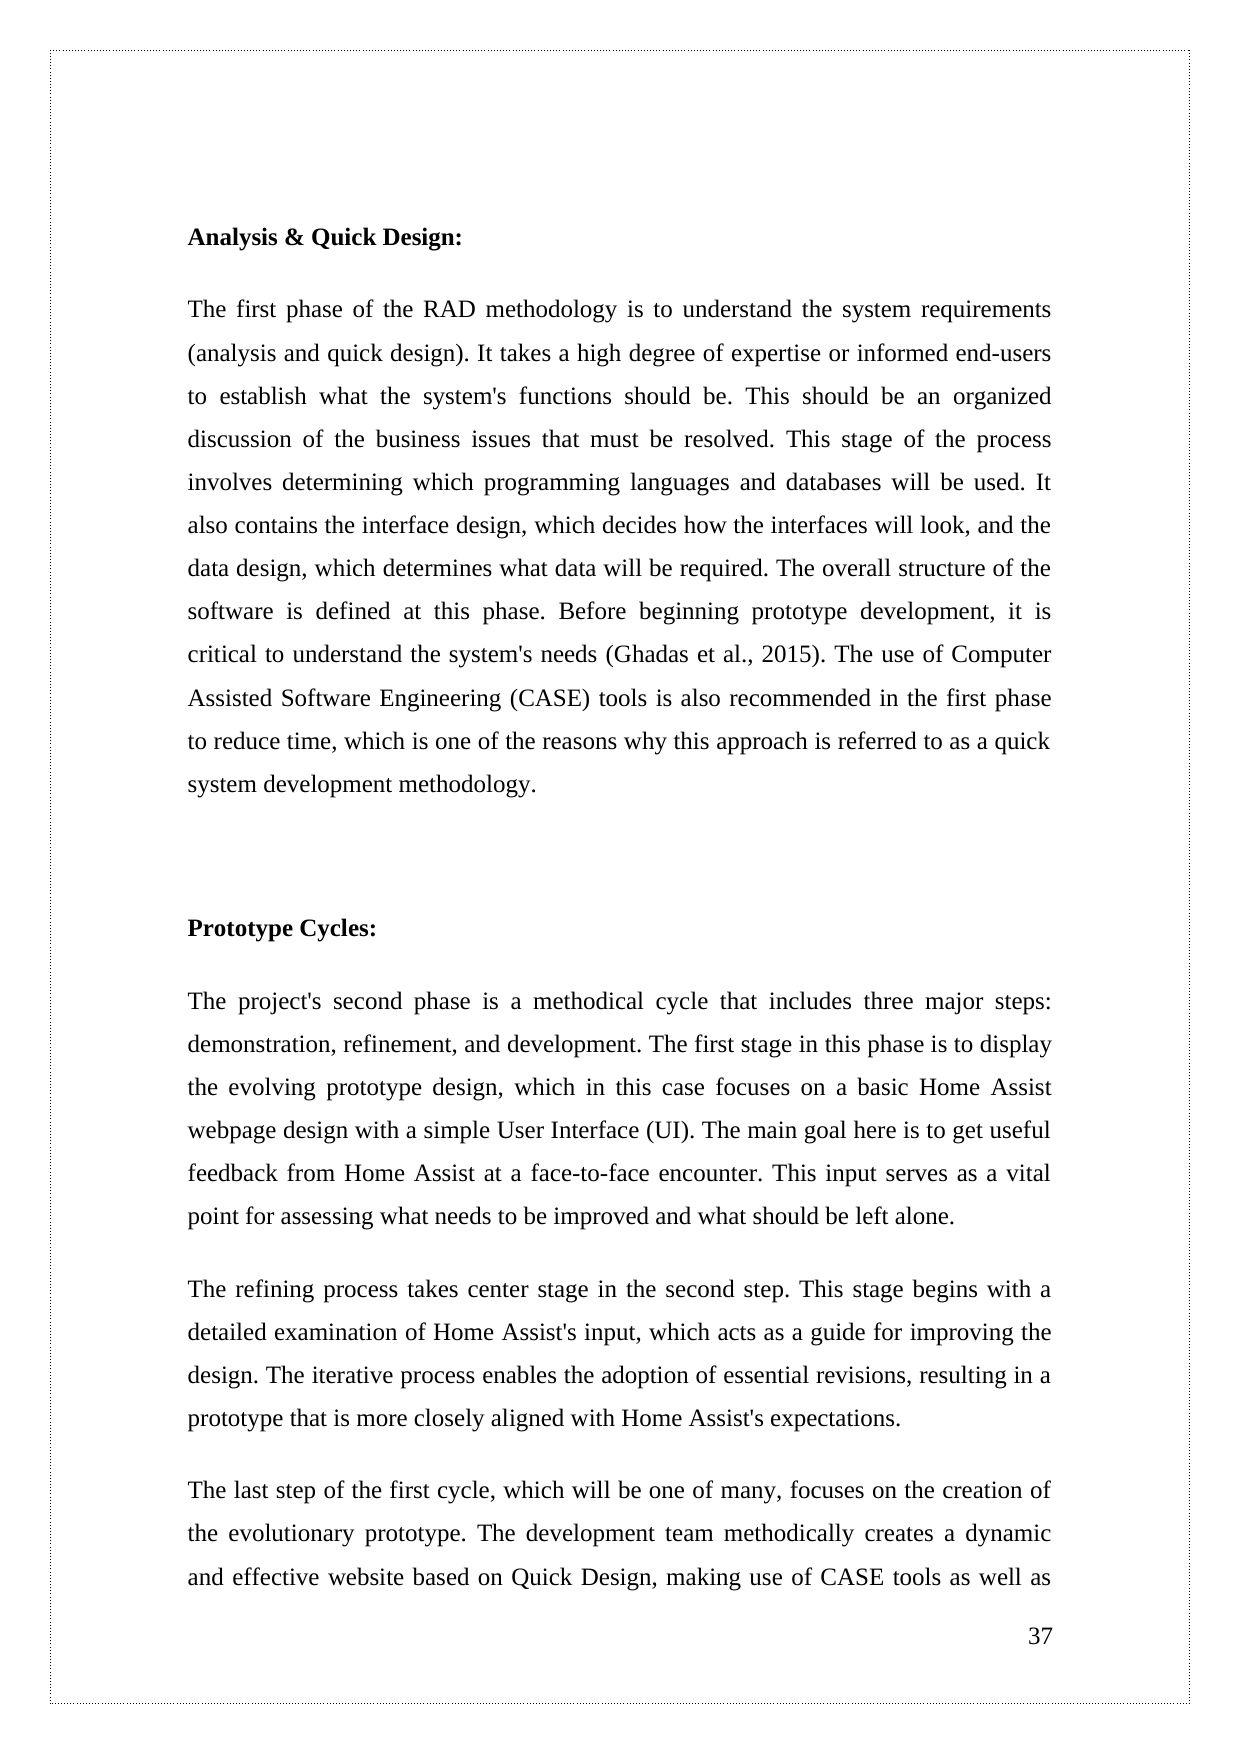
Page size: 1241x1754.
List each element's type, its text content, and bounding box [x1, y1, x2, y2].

text The refining process takes center stage in the second step. This stage begins with a detailed examination of Home Assist's input, which acts as a guide for improving the design. The iterative process enables the adoption of essential revisions, resulting in a prototype that is more closely aligned with Home Assist's expectations. [187, 1274, 1053, 1432]
text Prototype Cycles: [187, 913, 1053, 942]
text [187, 1475, 1053, 1590]
text Analysis & Quick Design: [187, 222, 1053, 251]
text The first phase of the RAD methodology is to understand the system requirements (analysis and quick design). It takes a high degree of expertise or informed end-users to establish what the system's functions should be. This should be an organized discussion of the business issues that must be resolved. This stage of the process involves determining which programming languages and databases will be used. It also contains the interface design, which decides how the interfaces will look, and the data design, which determines what data will be required. The overall structure of the software is defined at this phase. Before beginning prototype development, it is critical to understand the system's needs (Ghadas et al., 2015). The use of Computer Assisted Software Engineering (CASE) tools is also recommended in the first phase to reduce time, which is one of the reasons why this approach is referred to as a quick system development methodology. [187, 294, 1053, 798]
text The project's second phase is a methodical cycle that includes three major steps: demonstration, refinement, and development. The first stage in this phase is to display the evolving prototype design, which in this case focuses on a basic Home Assist webpage design with a simple User Interface (UI). The main goal here is to get useful feedback from Home Assist at a face-to-face encounter. This input serves as a vital point for assessing what needs to be improved and what should be left alone. [187, 986, 1053, 1230]
